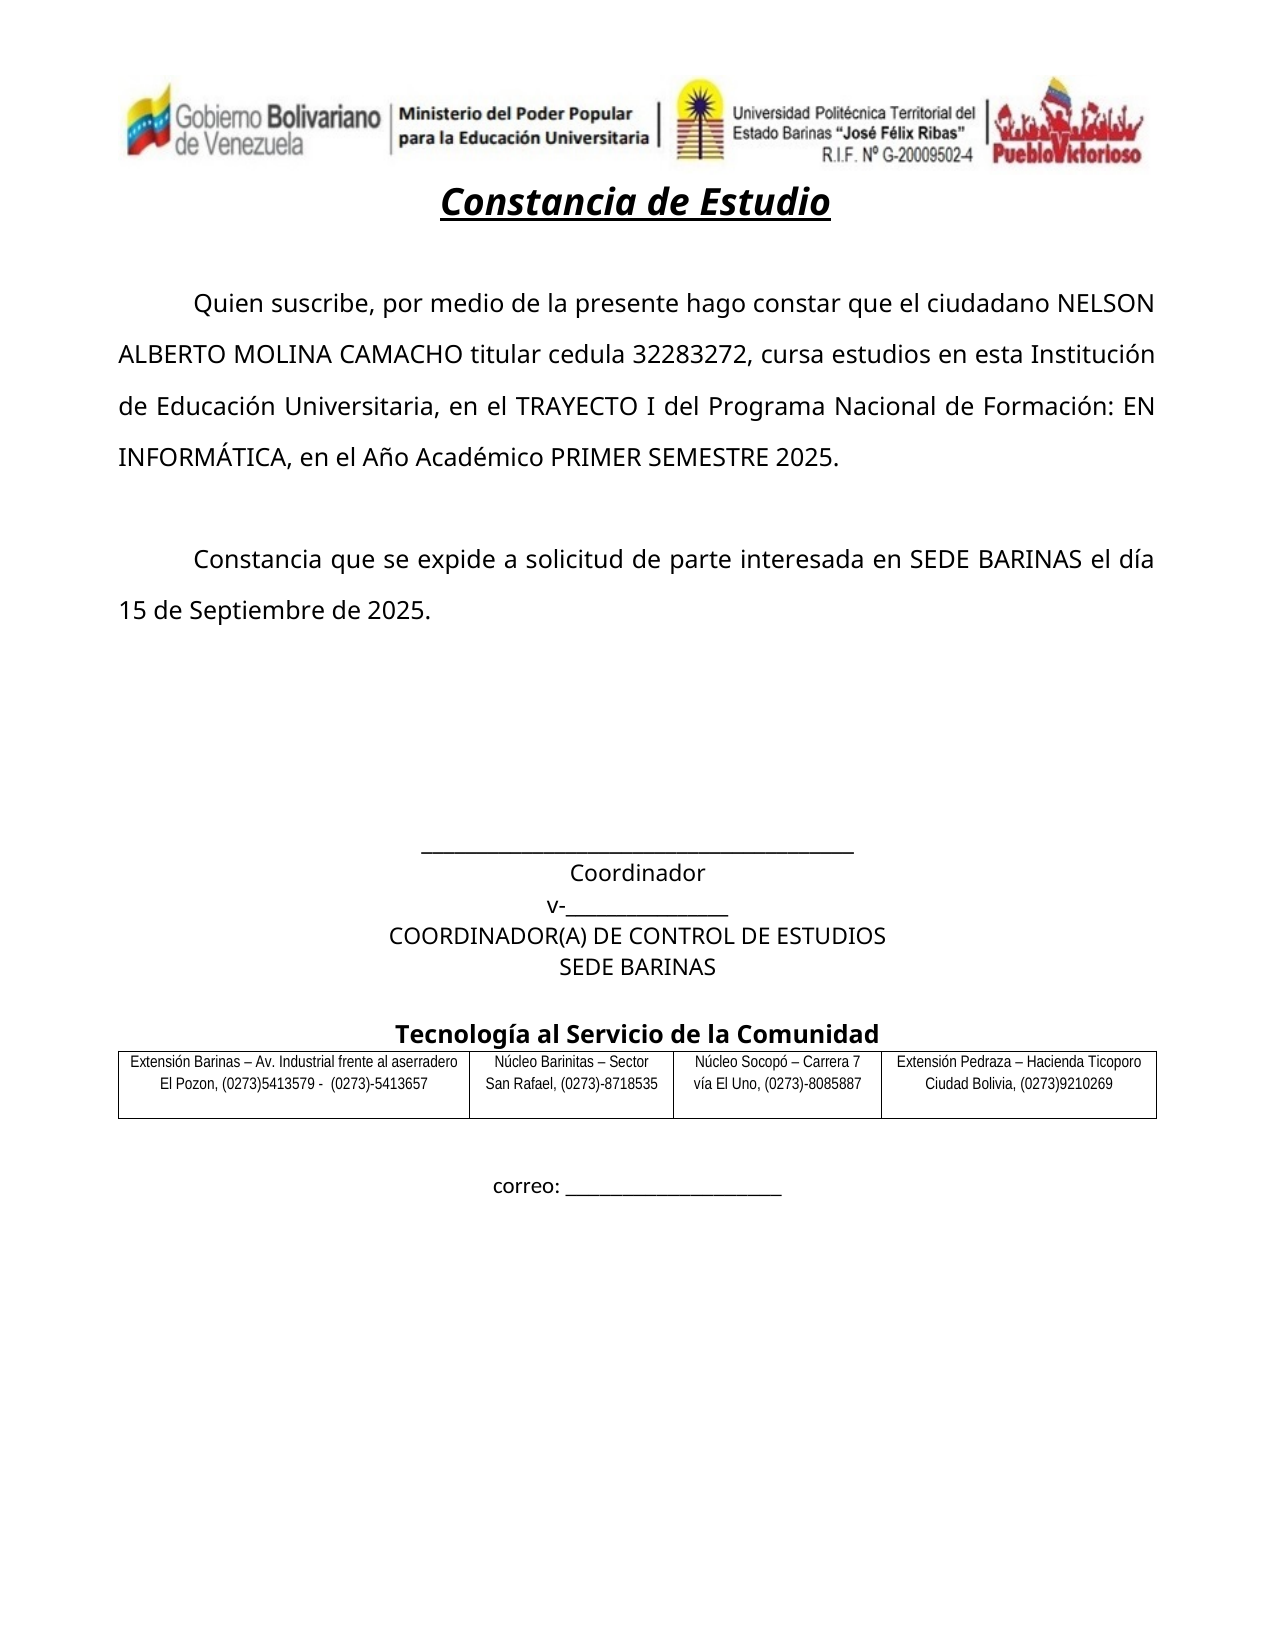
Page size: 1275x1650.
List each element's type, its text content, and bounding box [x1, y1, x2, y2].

text Coordinador [118, 857, 1157, 889]
text Constancia que se expide a solicitud de parte interesada en SEDE BARINAS el día 15 de Septiembre de 2025. [118, 541, 1157, 626]
text Quien suscribe, por medio de la presente hago constar que el ciudadano NELSON ALBERTO MOLINA CAMACHO titular cedula 32283272, cursa estudios en esta Institución de Educación Universitaria, en el TRAYECTO I del Programa Nacional de Formación: EN INFORMÁTICA, en el Año Académico PRIMER SEMESTRE 2025. [118, 286, 1157, 473]
text v-________________ [118, 889, 1157, 920]
text _______________________________________ [118, 823, 1157, 857]
text Constancia de Estudio [118, 175, 1157, 226]
table_cell correo: ___________________ [119, 1119, 1156, 1224]
table_header Núcleo Socopó – Carrera 7 vía El Uno, (0273)-8085887 [674, 1052, 881, 1117]
table_header Extensión Pedraza – Hacienda Ticoporo Ciudad Bolivia, (0273)9210269 [882, 1052, 1156, 1117]
table_header Extensión Barinas – Av. Industrial frente al aserradero El Pozon, (0273)5413579 - (0273)-5413657 [119, 1052, 469, 1117]
picture [118, 75, 1151, 175]
text COORDINADOR(A) DE CONTROL DE ESTUDIOS [118, 920, 1157, 951]
text SEDE BARINAS [118, 951, 1157, 982]
table_header Núcleo Barinitas – Sector San Rafael, (0273)-8718535 [470, 1052, 673, 1117]
text Tecnología al Servicio de la Comunidad [118, 1016, 1157, 1051]
